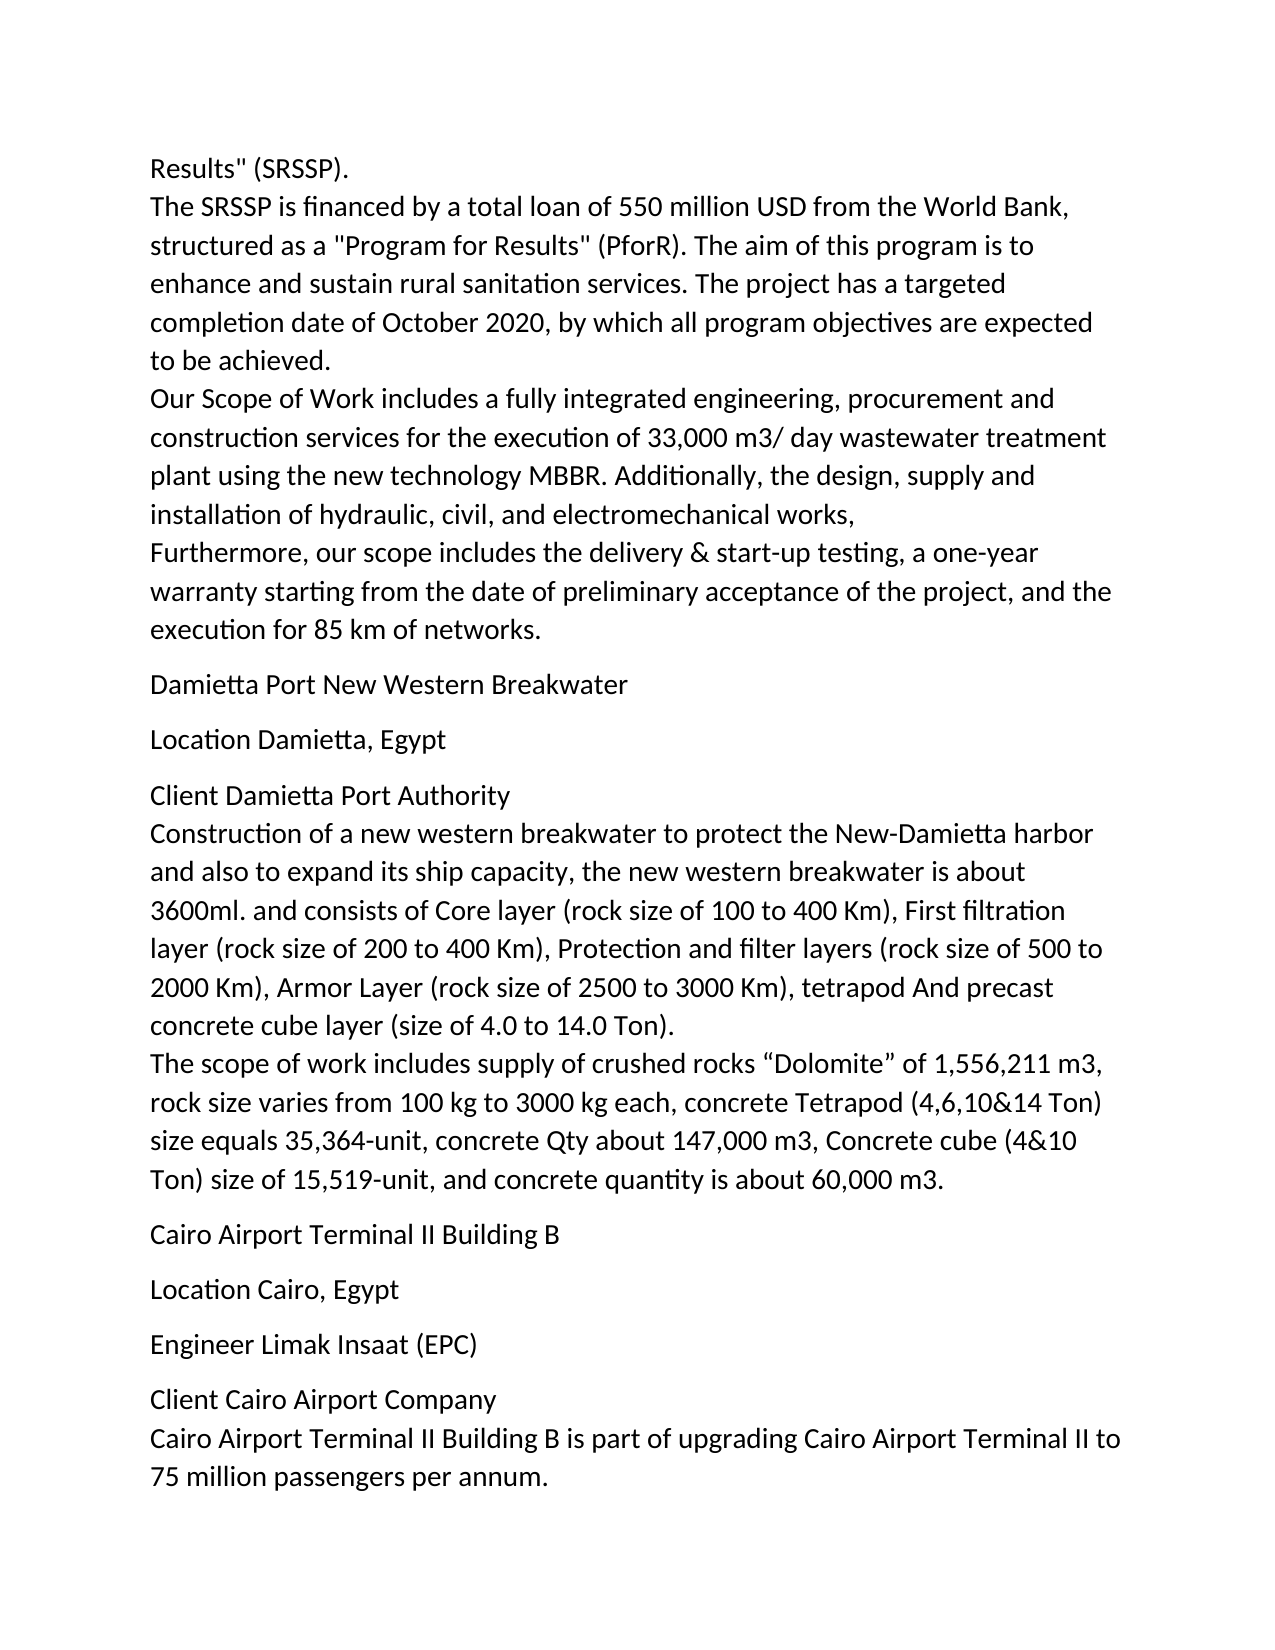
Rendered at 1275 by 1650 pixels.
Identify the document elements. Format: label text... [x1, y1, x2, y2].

text Client Damietta Port Authority Construction of a new western breakwater to protect the New-Damietta harbor and also to expand its ship capacity, the new western breakwater is about 3600ml. and consists of Core layer (rock size of 100 to 400 Km), First filtration layer (rock size of 200 to 400 Km), Protection and filter layers (rock size of 500 to 2000 Km), Armor Layer (rock size of 2500 to 3000 Km), tetrapod And precast concrete cube layer (size of 4.0 to 14.0 Ton). The scope of work includes supply of crushed rocks “Dolomite” of 1,556,211 m3, rock size varies from 100 kg to 3000 kg each, concrete Tetrapod (4,6,10&14 Ton) size equals 35,364-unit, concrete Qty about 147,000 m3, Concrete cube (4&10 Ton) size of 15,519-unit, and concrete quantity is about 60,000 m3. [150, 777, 1125, 1197]
text Damietta Port New Western Breakwater [150, 666, 1125, 702]
text Engineer Limak Insaat (EPC) [150, 1326, 1125, 1362]
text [150, 1381, 1125, 1494]
text Location Cairo, Egypt [150, 1271, 1125, 1307]
text Cairo Airport Terminal II Building B [150, 1216, 1125, 1252]
text Location Damietta, Egypt [150, 721, 1125, 757]
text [150, 150, 1125, 647]
